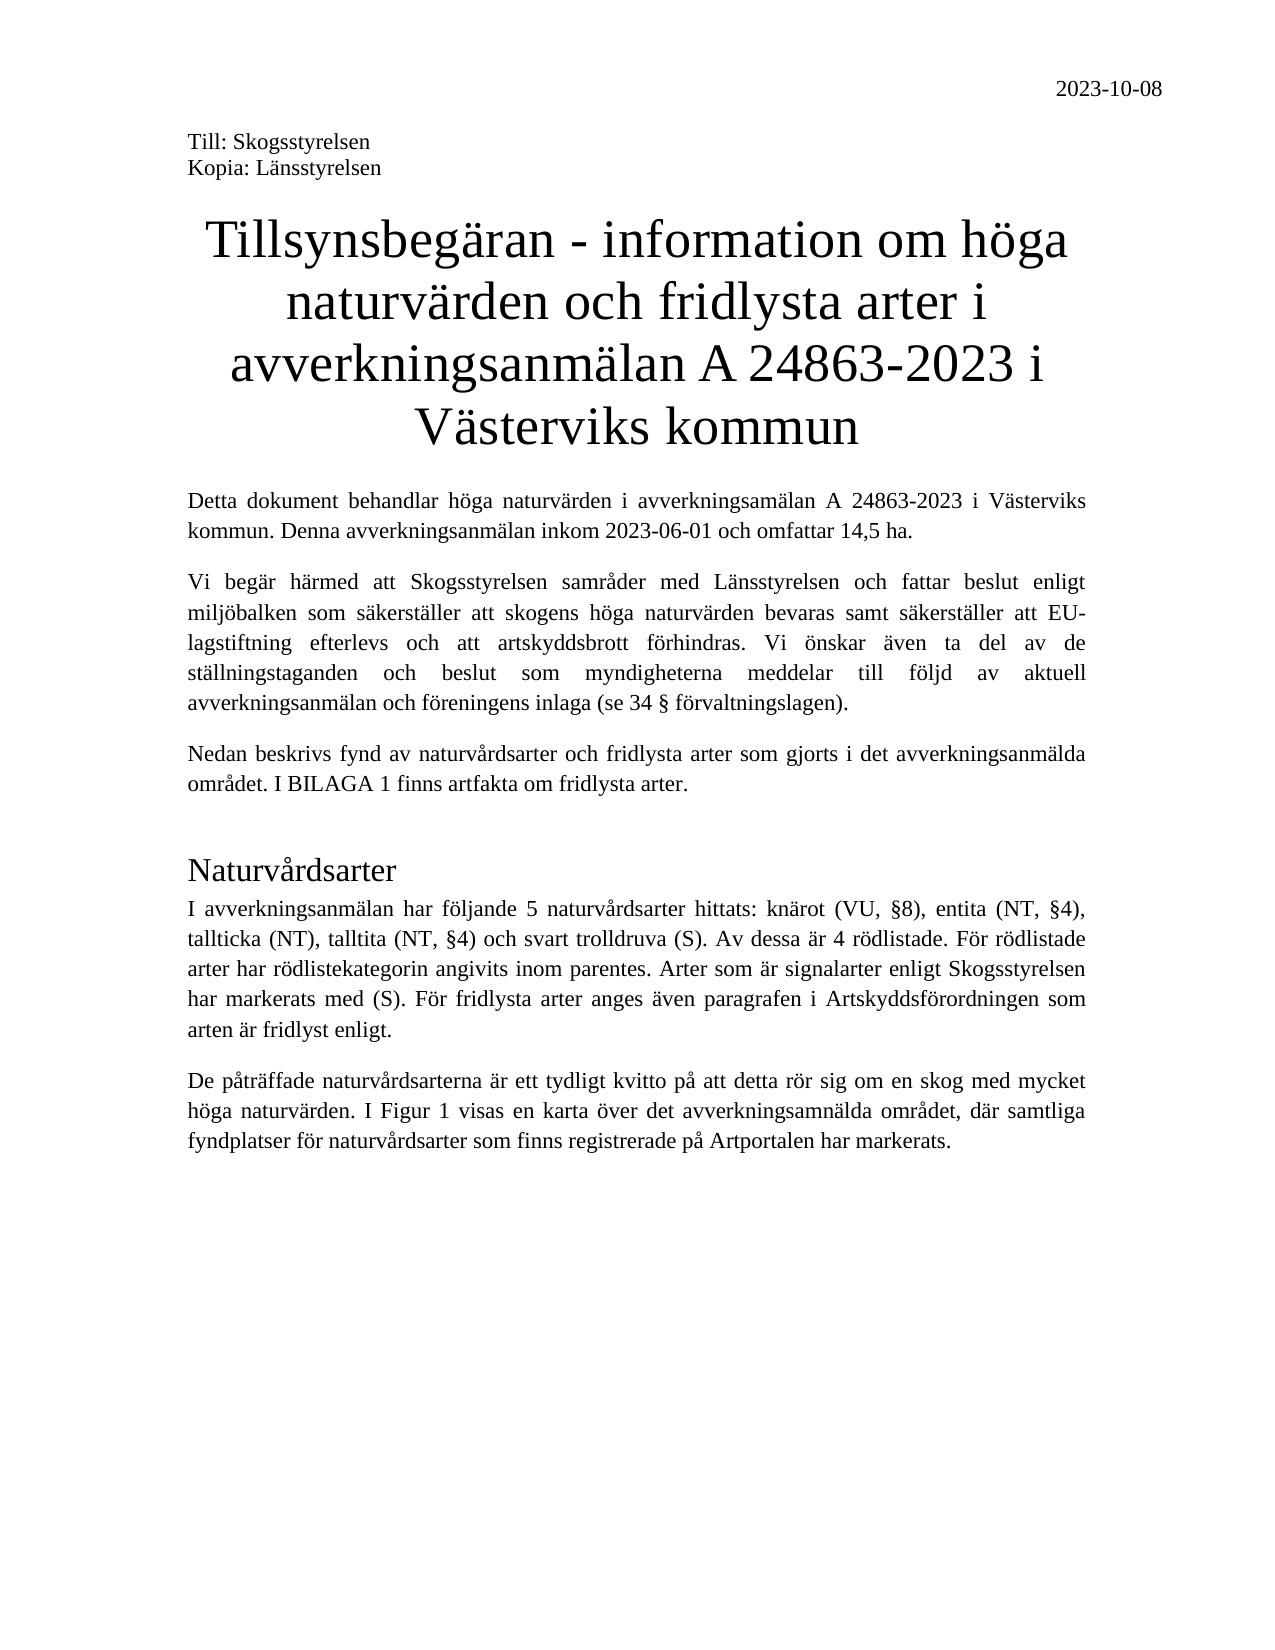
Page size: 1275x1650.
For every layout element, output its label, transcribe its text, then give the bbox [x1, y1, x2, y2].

text I avverkningsanmälan har följande 5 naturvårdsarter hittats: knärot (VU, §8), entita (NT, §4), tallticka (NT), talltita (NT, §4) och svart trolldruva (S). Av dessa är 4 rödlistade. För rödlistade arter har rödlistekategorin angivits inom parentes. Arter som är signalarter enligt Skogsstyrelsen har markerats med (S). För fridlysta arter anges även paragrafen i Artskyddsförordningen som arten är fridlyst enligt. [187, 895, 1087, 1042]
text Detta dokument behandlar höga naturvärden i avverkningsamälan A 24863-2023 i Västerviks kommun. Denna avverkningsanmälan inkom 2023-06-01 och omfattar 14,5 ha. [187, 487, 1087, 544]
subtitle Naturvårdsarter [187, 851, 1087, 889]
text Nedan beskrivs fynd av naturvårdsarter och fridlysta arter som gjorts i det avverkningsanmälda området. I BILAGA 1 finns artfakta om fridlysta arter. [187, 740, 1087, 797]
text De påträffade naturvårdsarterna är ett tydligt kvitto på att detta rör sig om en skog med mycket höga naturvärden. I Figur 1 visas en karta över det avverkningsamnälda området, där samtliga fyndplatser för naturvårdsarter som finns registrerade på Artportalen har markerats. [187, 1067, 1087, 1153]
text Vi begär härmed att Skogsstyrelsen samråder med Länsstyrelsen och fattar beslut enligt miljöbalken som säkerställer att skogens höga naturvärden bevaras samt säkerställer att EU-lagstiftning efterlevs och att artskyddsbrott förhindras. Vi önskar även ta del av de ställningstaganden och beslut som myndigheterna meddelar till följd av aktuell avverkningsanmälan och föreningens inlaga (se 34 § förvaltningslagen). [187, 568, 1087, 716]
title Tillsynsbegäran - information om höga naturvärden och fridlysta arter i avverkningsanmälan A 24863-2023 i Västerviks kommun [187, 207, 1087, 456]
